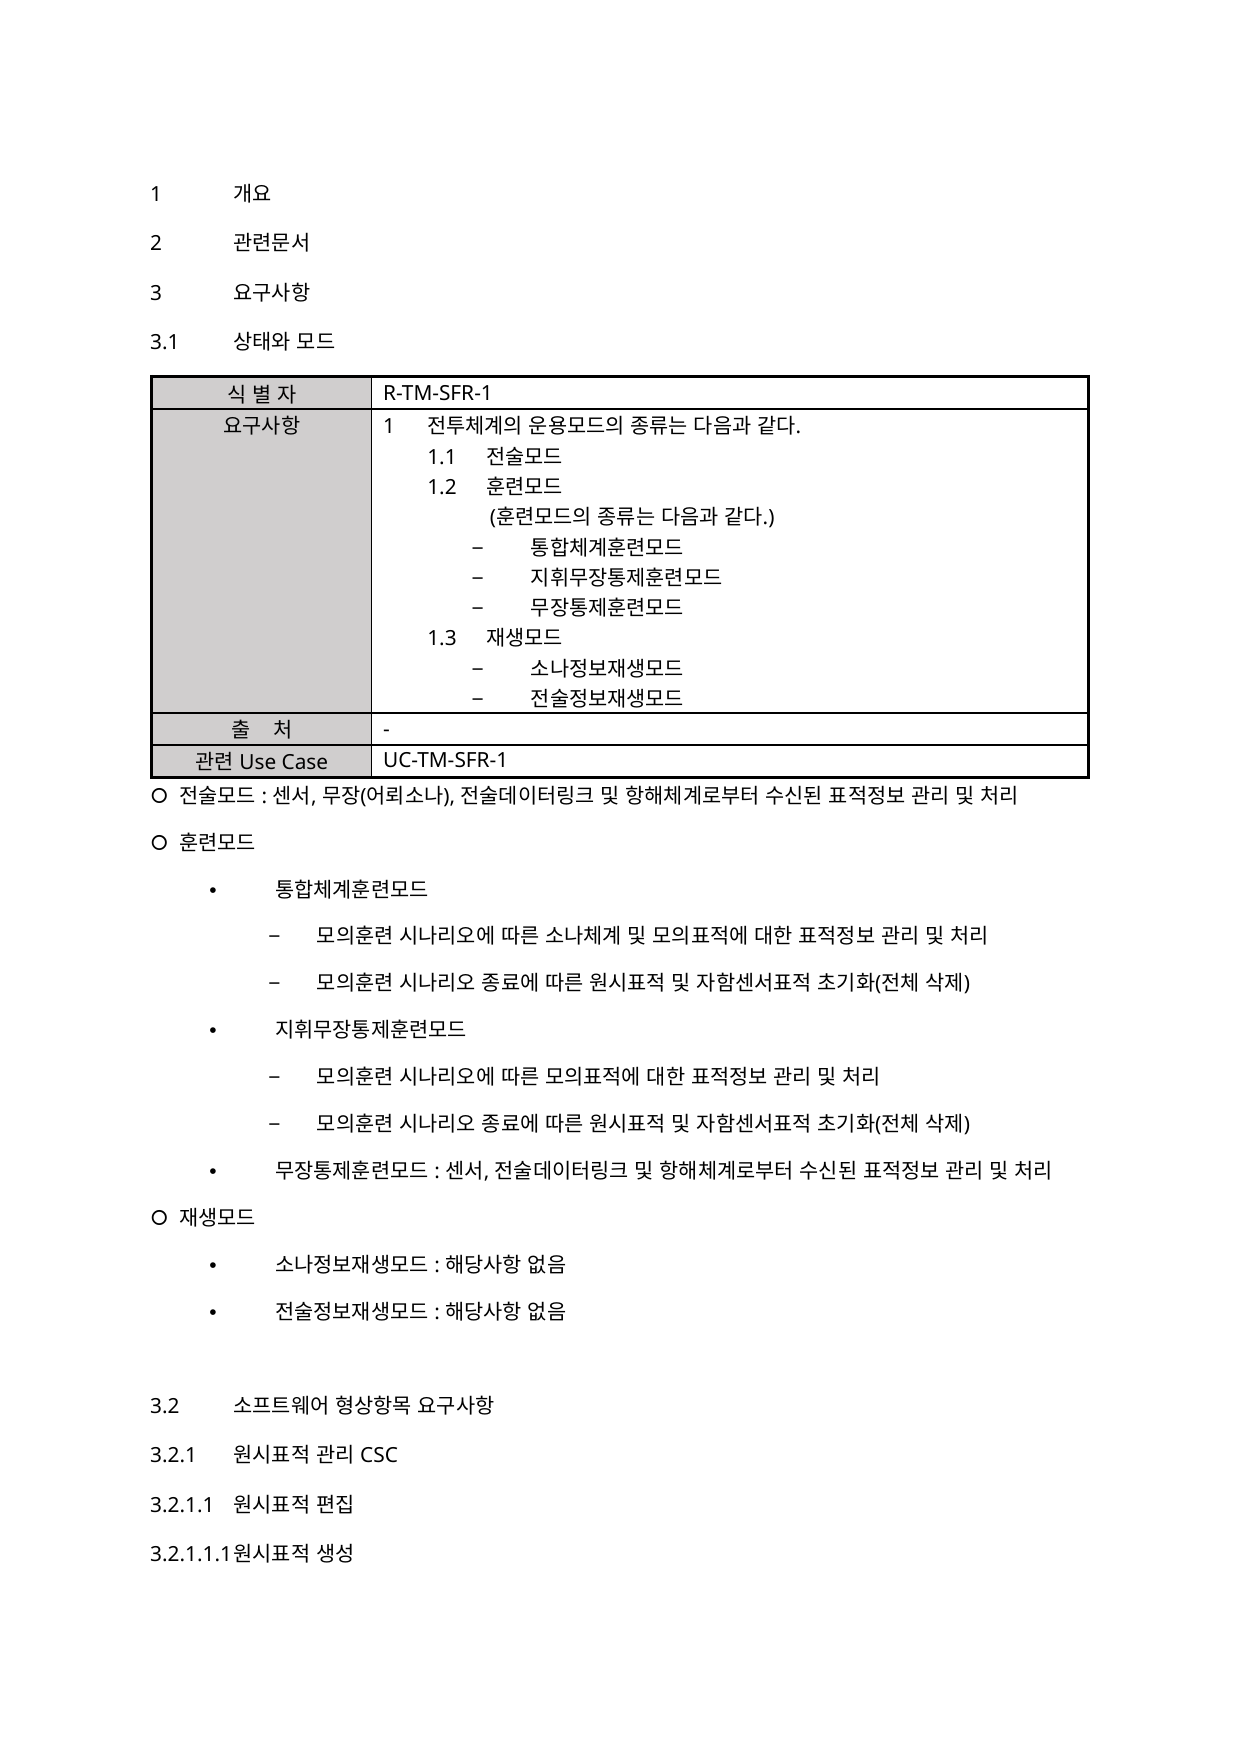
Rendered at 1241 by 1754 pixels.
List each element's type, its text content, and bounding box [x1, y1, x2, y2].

list 모의훈련 시나리오에 따른 모의표적에 대한 표적정보 관리 및 처리 [268, 1060, 1090, 1091]
list 모의훈련 시나리오 종료에 따른 원시표적 및 자함센서표적 초기화(전체 삭제) [268, 967, 1090, 997]
list 관련문서 [150, 227, 1090, 257]
list 모의훈련 시나리오 종료에 따른 원시표적 및 자함센서표적 초기화(전체 삭제) [268, 1107, 1090, 1138]
list 훈련모드 [150, 826, 1090, 856]
table_cell 전투체계의 운용모드의 종류는 다음과 같다. 전술모드 훈련모드 (훈련모드의 종류는 다음과 같다.) 통합체계훈련모드 지휘무장통제훈련모드 무장통제훈련모드 재생모드 소나정보재생모드 전술정보재생모드 [372, 410, 1087, 712]
table_cell - [372, 714, 1087, 744]
table_header R-TM-SFR-1 [372, 378, 1087, 408]
list 전술모드 : 센서, 무장(어뢰소나), 전술데이터링크 및 항해체계로부터 수신된 표적정보 관리 및 처리 [150, 779, 1090, 809]
list 무장통제훈련모드 : 센서, 전술데이터링크 및 항해체계로부터 수신된 표적정보 관리 및 처리 [209, 1154, 1090, 1184]
table_header 식 별 자 [153, 378, 371, 408]
list 모의훈련 시나리오에 따른 소나체계 및 모의표적에 대한 표적정보 관리 및 처리 [268, 920, 1090, 950]
list 원시표적 생성 [150, 1537, 1090, 1568]
list 상태와 모드 [150, 325, 1090, 356]
list 개요 [150, 177, 1090, 207]
list 소프트웨어 형상항목 요구사항 [150, 1389, 1090, 1420]
list 소나정보재생모드 : 해당사항 없음 [209, 1248, 1090, 1278]
list 전술정보재생모드 : 해당사항 없음 [209, 1295, 1090, 1325]
list 원시표적 관리 CSC [150, 1439, 1090, 1469]
table_cell 관련 Use Case [153, 746, 371, 776]
list 지휘무장통제훈련모드 [209, 1013, 1090, 1044]
table_cell 요구사항 [153, 410, 371, 712]
list 통합체계훈련모드 [209, 873, 1090, 903]
table_cell UC-TM-SFR-1 [372, 746, 1087, 776]
list 요구사항 [150, 276, 1090, 306]
list 재생모드 [150, 1201, 1090, 1231]
list 원시표적 편집 [150, 1488, 1090, 1518]
table_cell 출 처 [153, 714, 371, 744]
